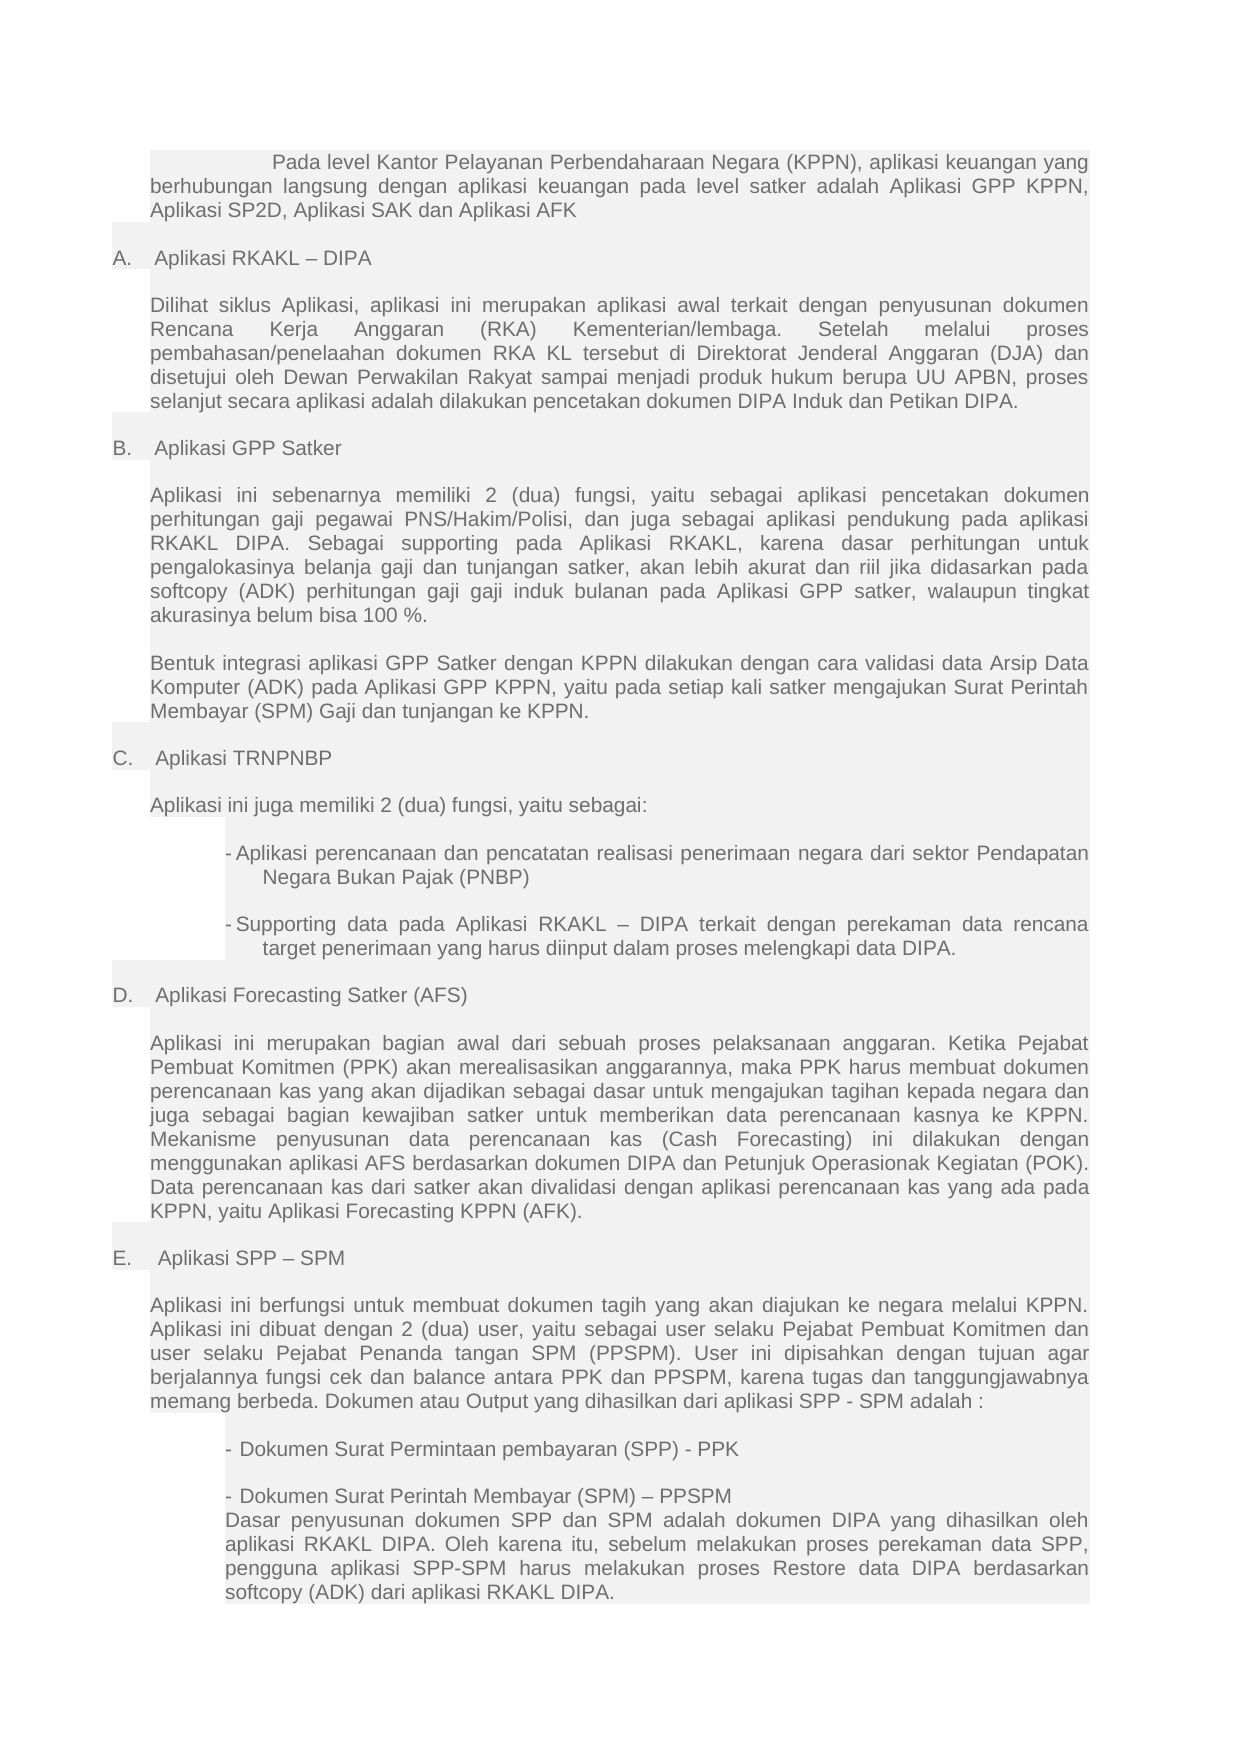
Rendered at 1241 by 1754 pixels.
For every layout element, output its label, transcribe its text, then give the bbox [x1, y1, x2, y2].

text D. Aplikasi Forecasting Satker (AFS) [112, 983, 1090, 1007]
text - Dokumen Surat Permintaan pembayaran (SPP) - PPK [225, 1436, 1090, 1460]
text E. Aplikasi SPP – SPM [112, 1246, 1090, 1270]
text Aplikasi ini juga memiliki 2 (dua) fungsi, yaitu sebagai: [150, 793, 1090, 817]
text B. Aplikasi GPP Satker [112, 436, 1090, 460]
text Aplikasi ini sebenarnya memiliki 2 (dua) fungsi, yaitu sebagai aplikasi pencetakan dokumen perhitungan gaji pegawai PNS/Hakim/Polisi, dan juga sebagai aplikasi pendukung pada aplikasi RKAKL DIPA. Sebagai supporting pada Aplikasi RKAKL, karena dasar perhitungan untuk pengalokasinya belanja gaji dan tunjangan satker, akan lebih akurat dan riil jika didasarkan pada softcopy (ADK) perhitungan gaji gaji induk bulanan pada Aplikasi GPP satker, walaupun tingkat akurasinya belum bisa 100 %. [150, 483, 1090, 627]
text - Aplikasi perencanaan dan pencatatan realisasi penerimaan negara dari sektor Pendapatan Negara Bukan Pajak (PNBP) [225, 841, 1090, 888]
text Pada level Kantor Pelayanan Perbendaharaan Negara (KPPN), aplikasi keuangan yang berhubungan langsung dengan aplikasi keuangan pada level satker adalah Aplikasi GPP KPPN, Aplikasi SP2D, Aplikasi SAK dan Aplikasi AFK [150, 150, 1090, 222]
text - Supporting data pada Aplikasi RKAKL – DIPA terkait dengan perekaman data rencana target penerimaan yang harus diinput dalam proses melengkapi data DIPA. [225, 912, 1090, 960]
text Aplikasi ini merupakan bagian awal dari sebuah proses pelaksanaan anggaran. Ketika Pejabat Pembuat Komitmen (PPK) akan merealisasikan anggarannya, maka PPK harus membuat dokumen perencanaan kas yang akan dijadikan sebagai dasar untuk mengajukan tagihan kepada negara dan juga sebagai bagian kewajiban satker untuk memberikan data perencanaan kasnya ke KPPN. Mekanisme penyusunan data perencanaan kas (Cash Forecasting) ini dilakukan dengan menggunakan aplikasi AFS berdasarkan dokumen DIPA dan Petunjuk Operasionak Kegiatan (POK). Data perencanaan kas dari satker akan divalidasi dengan aplikasi perencanaan kas yang ada pada KPPN, yaitu Aplikasi Forecasting KPPN (AFK). [150, 1031, 1090, 1222]
text A. Aplikasi RKAKL – DIPA [112, 245, 1090, 269]
text C. Aplikasi TRNPNBP [112, 746, 1090, 770]
text Dilihat siklus Aplikasi, aplikasi ini merupakan aplikasi awal terkait dengan penyusunan dokumen Rencana Kerja Anggaran (RKA) Kementerian/lembaga. Setelah melalui proses pembahasan/penelaahan dokumen RKA KL tersebut di Direktorat Jenderal Anggaran (DJA) dan disetujui oleh Dewan Perwakilan Rakyat sampai menjadi produk hukum berupa UU APBN, proses selanjut secara aplikasi adalah dilakukan pencetakan dokumen DIPA Induk dan Petikan DIPA. [150, 293, 1090, 412]
text Aplikasi ini berfungsi untuk membuat dokumen tagih yang akan diajukan ke negara melalui KPPN. Aplikasi ini dibuat dengan 2 (dua) user, yaitu sebagai user selaku Pejabat Pembuat Komitmen dan user selaku Pejabat Penanda tangan SPM (PPSPM). User ini dipisahkan dengan tujuan agar berjalannya fungsi cek dan balance antara PPK dan PPSPM, karena tugas dan tanggungjawabnya memang berbeda. Dokumen atau Output yang dihasilkan dari aplikasi SPP - SPM adalah : [150, 1293, 1090, 1413]
text - Dokumen Surat Perintah Membayar (SPM) – PPSPM [225, 1484, 1090, 1508]
text Bentuk integrasi aplikasi GPP Satker dengan KPPN dilakukan dengan cara validasi data Arsip Data Komputer (ADK) pada Aplikasi GPP KPPN, yaitu pada setiap kali satker mengajukan Surat Perintah Membayar (SPM) Gaji dan tunjangan ke KPPN. [150, 651, 1090, 722]
text Dasar penyusunan dokumen SPP dan SPM adalah dokumen DIPA yang dihasilkan oleh aplikasi RKAKL DIPA. Oleh karena itu, sebelum melakukan proses perekaman data SPP, pengguna aplikasi SPP-SPM harus melakukan proses Restore data DIPA berdasarkan softcopy (ADK) dari aplikasi RKAKL DIPA. [225, 1508, 1090, 1604]
